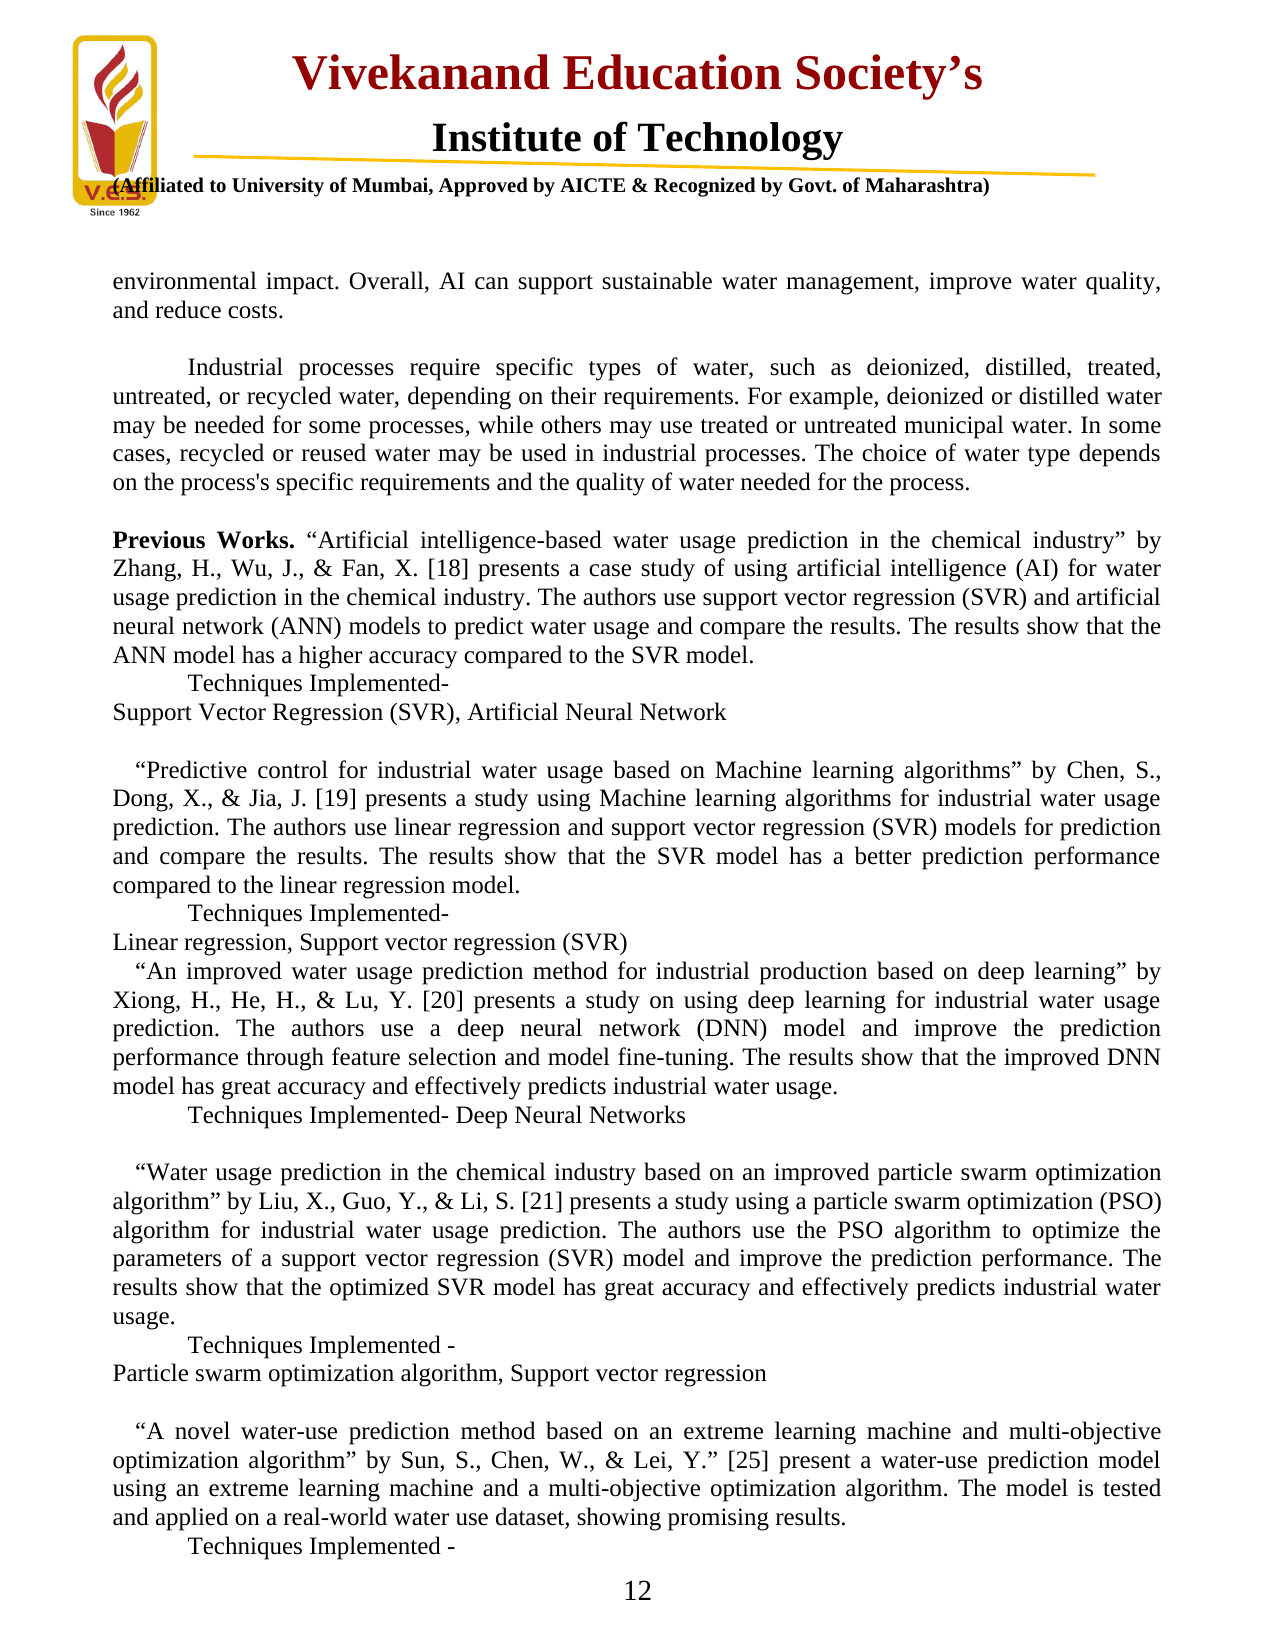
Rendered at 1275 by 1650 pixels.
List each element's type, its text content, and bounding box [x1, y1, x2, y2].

picture [25, 34, 207, 217]
text Techniques Implemented - [112, 1330, 1162, 1358]
text “Predictive control for industrial water usage based on Machine learning algorithms” by Chen, S., Dong, X., & Jia, J. [19] presents a study using Machine learning algorithms for industrial water usage prediction. The authors use linear regression and support vector regression (SVR) models for prediction and compare the results. The results show that the SVR model has a better prediction performance compared to the linear regression model. [112, 755, 1162, 898]
text “An improved water usage prediction method for industrial production based on deep learning” by Xiong, H., He, H., & Lu, Y. [20] presents a study on using deep learning for industrial water usage prediction. The authors use a deep neural network (DNN) model and improve the prediction performance through feature selection and model fine-tuning. The results show that the improved DNN model has great accuracy and effectively predicts industrial water usage. [112, 956, 1162, 1100]
text “A novel water-use prediction method based on an extreme learning machine and multi-objective optimization algorithm” by Sun, S., Chen, W., & Lei, Y.” [25] present a water-use prediction model using an extreme learning machine and a multi-objective optimization algorithm. The model is tested and applied on a real-world water use dataset, showing promising results. [112, 1416, 1162, 1531]
text Techniques Implemented- Deep Neural Networks [112, 1100, 1162, 1128]
text Previous Works. “Artificial intelligence-based water usage prediction in the chemical industry” by Zhang, H., Wu, J., & Fan, X. [18] presents a case study of using artificial intelligence (AI) for water usage prediction in the chemical industry. The authors use support vector regression (SVR) and artificial neural network (ANN) models to predict water usage and compare the results. The results show that the ANN model has a higher accuracy compared to the SVR model. [112, 525, 1162, 668]
text Particle swarm optimization algorithm, Support vector regression [112, 1358, 1162, 1387]
text “Water usage prediction in the chemical industry based on an improved particle swarm optimization algorithm” by Liu, X., Guo, Y., & Li, S. [21] presents a study using a particle swarm optimization (PSO) algorithm for industrial water usage prediction. The authors use the PSO algorithm to optimize the parameters of a support vector regression (SVR) model and improve the prediction performance. The results show that the optimized SVR model has great accuracy and effectively predicts industrial water usage. [112, 1157, 1162, 1330]
text Support Vector Regression (SVR), Artificial Neural Network [112, 697, 1162, 726]
text Techniques Implemented - [112, 1531, 1162, 1560]
text Techniques Implemented- [112, 668, 1162, 697]
text Techniques Implemented- [112, 898, 1162, 927]
text Linear regression, Support vector regression (SVR) [112, 927, 1162, 956]
text Industrial processes require specific types of water, such as deionized, distilled, treated, untreated, or recycled water, depending on their requirements. For example, deionized or distilled water may be needed for some processes, while others may use treated or untreated municipal water. In some cases, recycled or reused water may be used in industrial processes. The choice of water type depends on the process's specific requirements and the quality of water needed for the process. [112, 352, 1162, 496]
